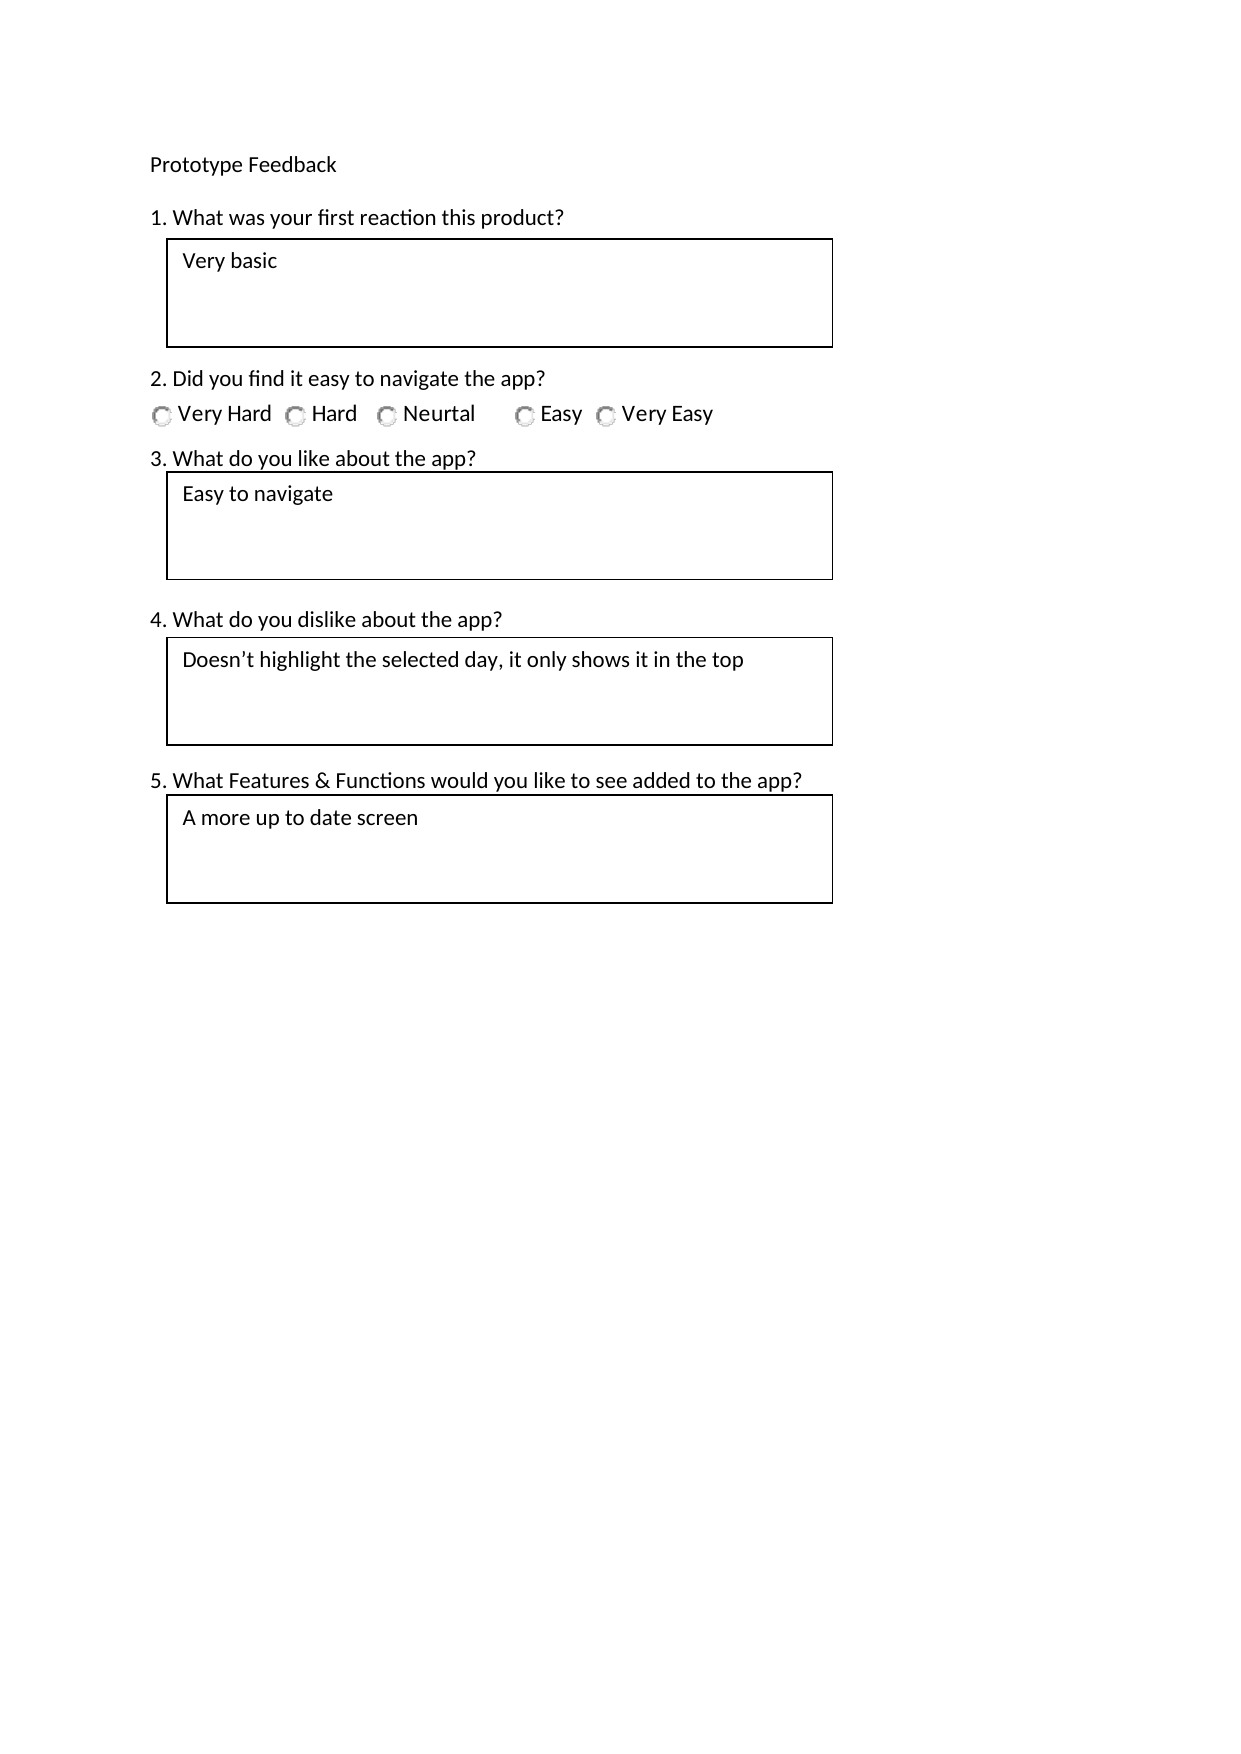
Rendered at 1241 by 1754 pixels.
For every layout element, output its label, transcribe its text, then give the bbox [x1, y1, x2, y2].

text Prototype Feedback [150, 150, 1090, 178]
text 1. What was your first reaction this product? 2. Did you find it easy to navigate the app? 3. What do you like about the app? 4. What do you dislike about the app? 5. What Features & Functions would you like to see added to the app? [150, 203, 1090, 826]
